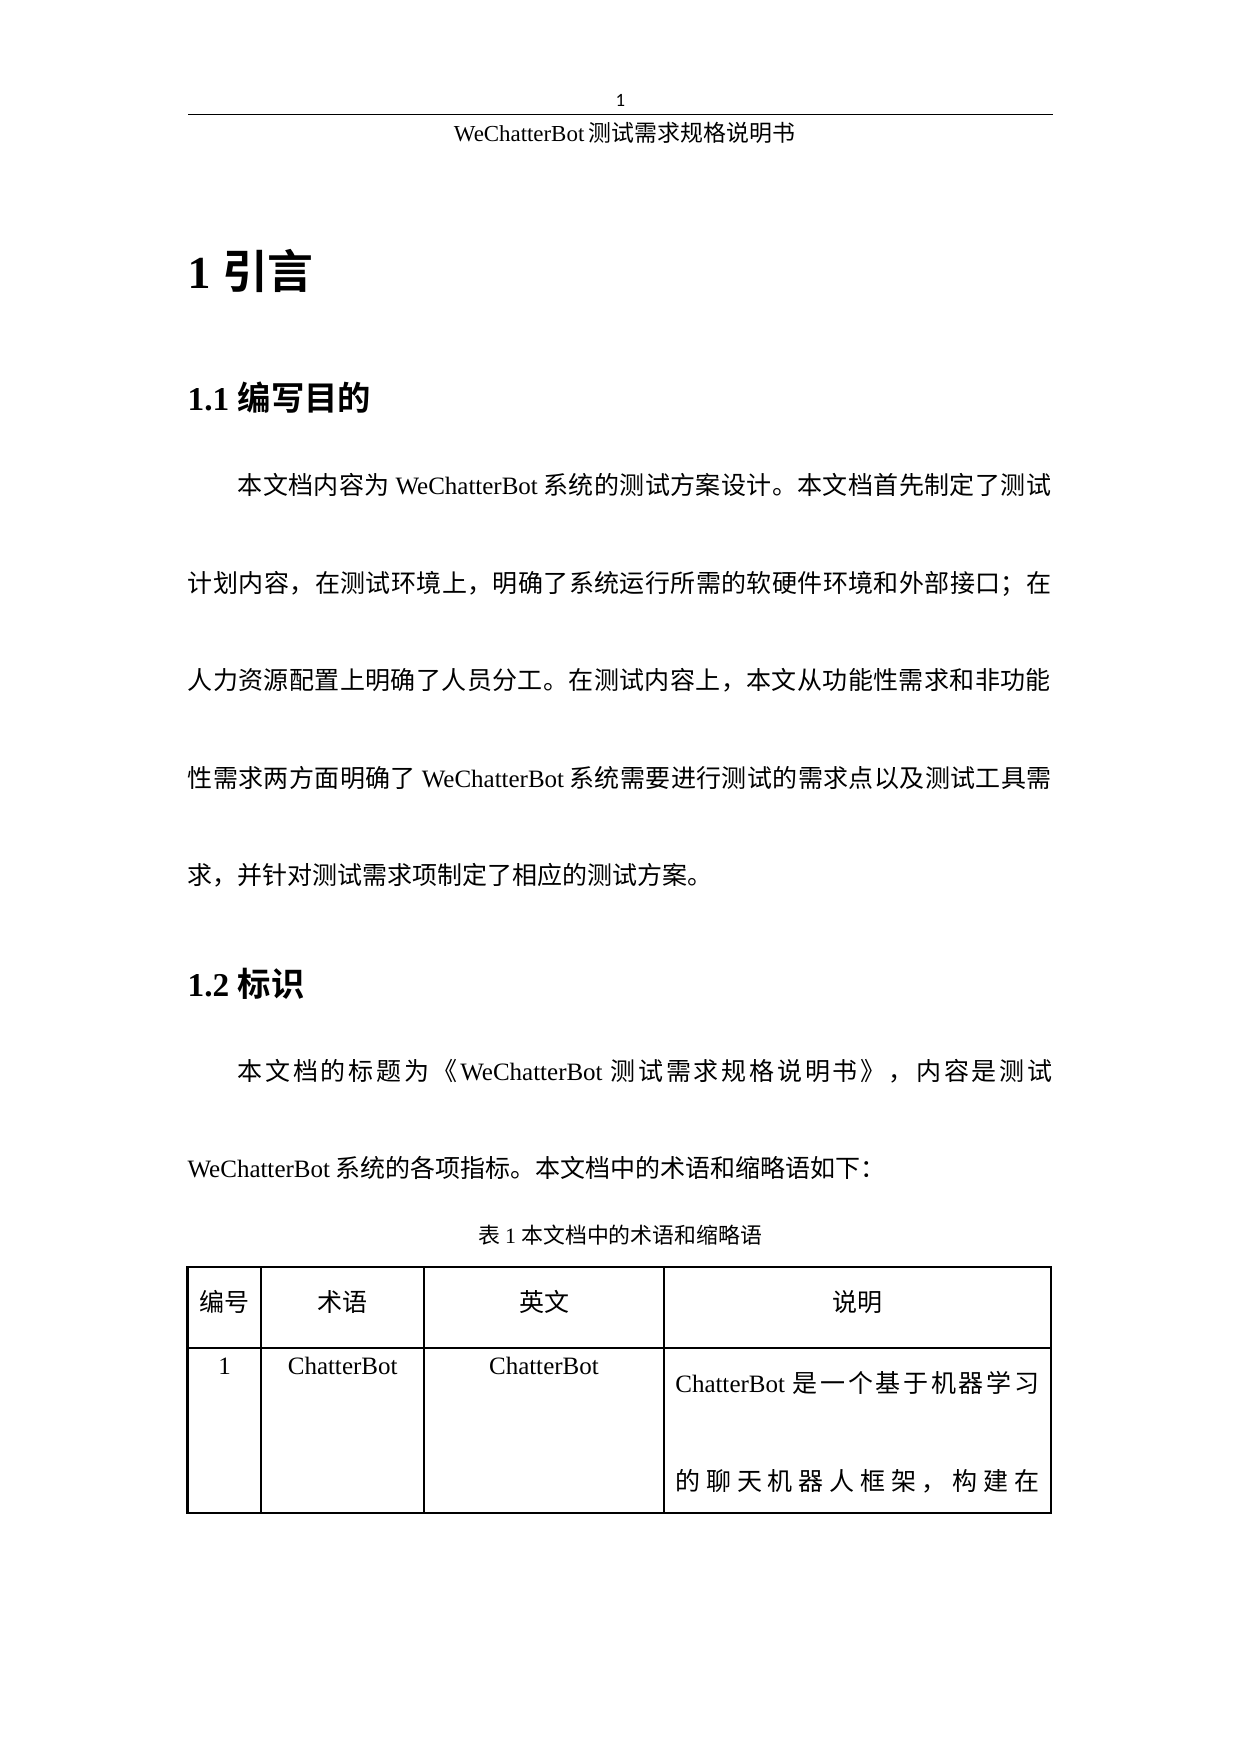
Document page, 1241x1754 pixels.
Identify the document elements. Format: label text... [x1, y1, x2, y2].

subtitle 1 引言 [187, 219, 1053, 317]
text 本文档的标题为《WeChatterBot测试需求规格说明书》，内容是测试WeChatterBot系统的各项指标。本文档中的术语和缩略语如下： [187, 1037, 1053, 1199]
text 本文档内容为WeChatterBot系统的测试方案设计。本文档首先制定了测试计划内容，在测试环境上，明确了系统运行所需的软硬件环境和外部接口；在人力资源配置上明确了人员分工。在测试内容上，本文从功能性需求和非功能性需求两方面明确了WeChatterBot系统需要进行测试的需求点以及测试工具需求，并针对测试需求项制定了相应的测试方案。 [187, 451, 1053, 906]
table_header 编号 [189, 1268, 260, 1347]
text 表1 本文档中的术语和缩略语 [187, 1218, 1053, 1250]
table_cell ChatterBot [425, 1349, 663, 1512]
table_header 术语 [262, 1268, 423, 1347]
table_cell ChatterBot [262, 1349, 423, 1512]
table_cell 1 [189, 1349, 260, 1512]
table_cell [665, 1349, 1050, 1512]
subtitle 1.2 标识 [187, 949, 1053, 1014]
table_header 说明 [665, 1268, 1050, 1347]
table_header 英文 [425, 1268, 663, 1347]
subtitle 1.1 编写目的 [187, 364, 1053, 429]
